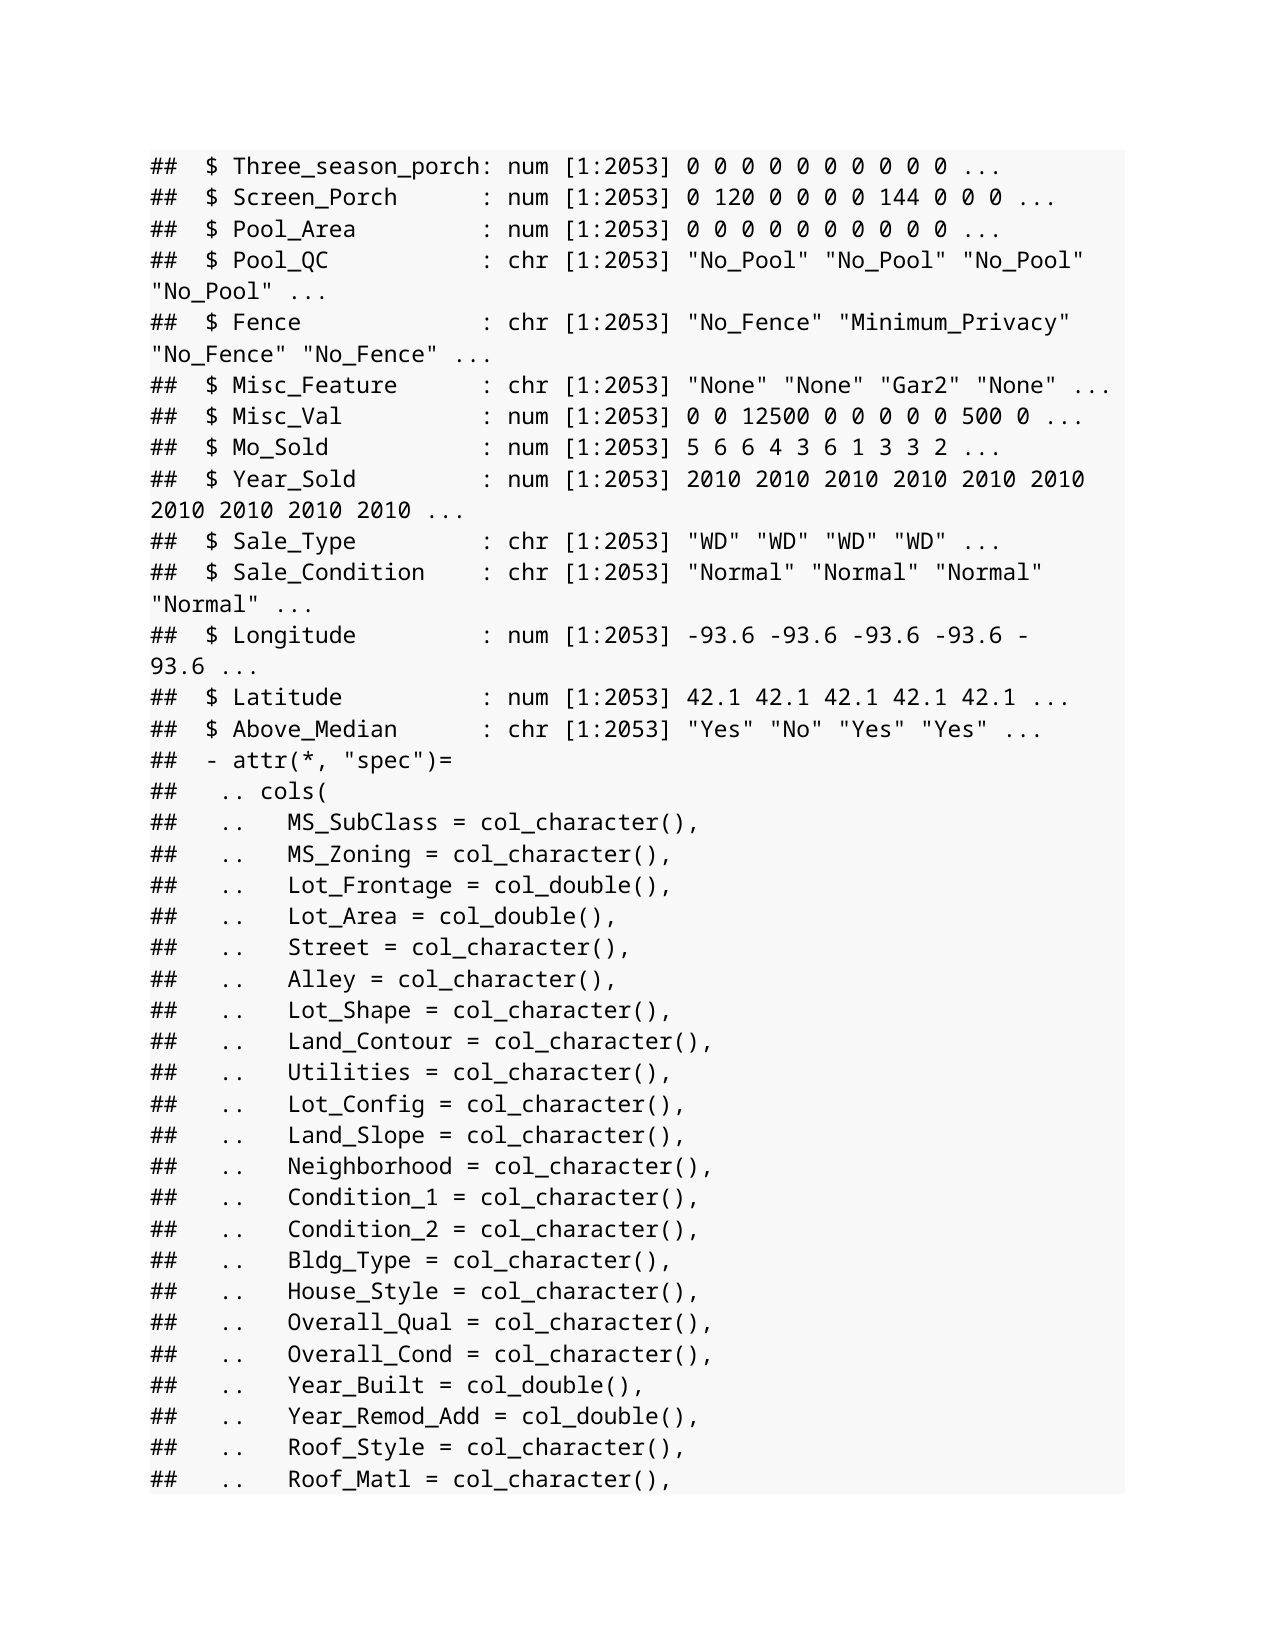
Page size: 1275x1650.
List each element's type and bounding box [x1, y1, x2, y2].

text [150, 150, 1125, 1494]
